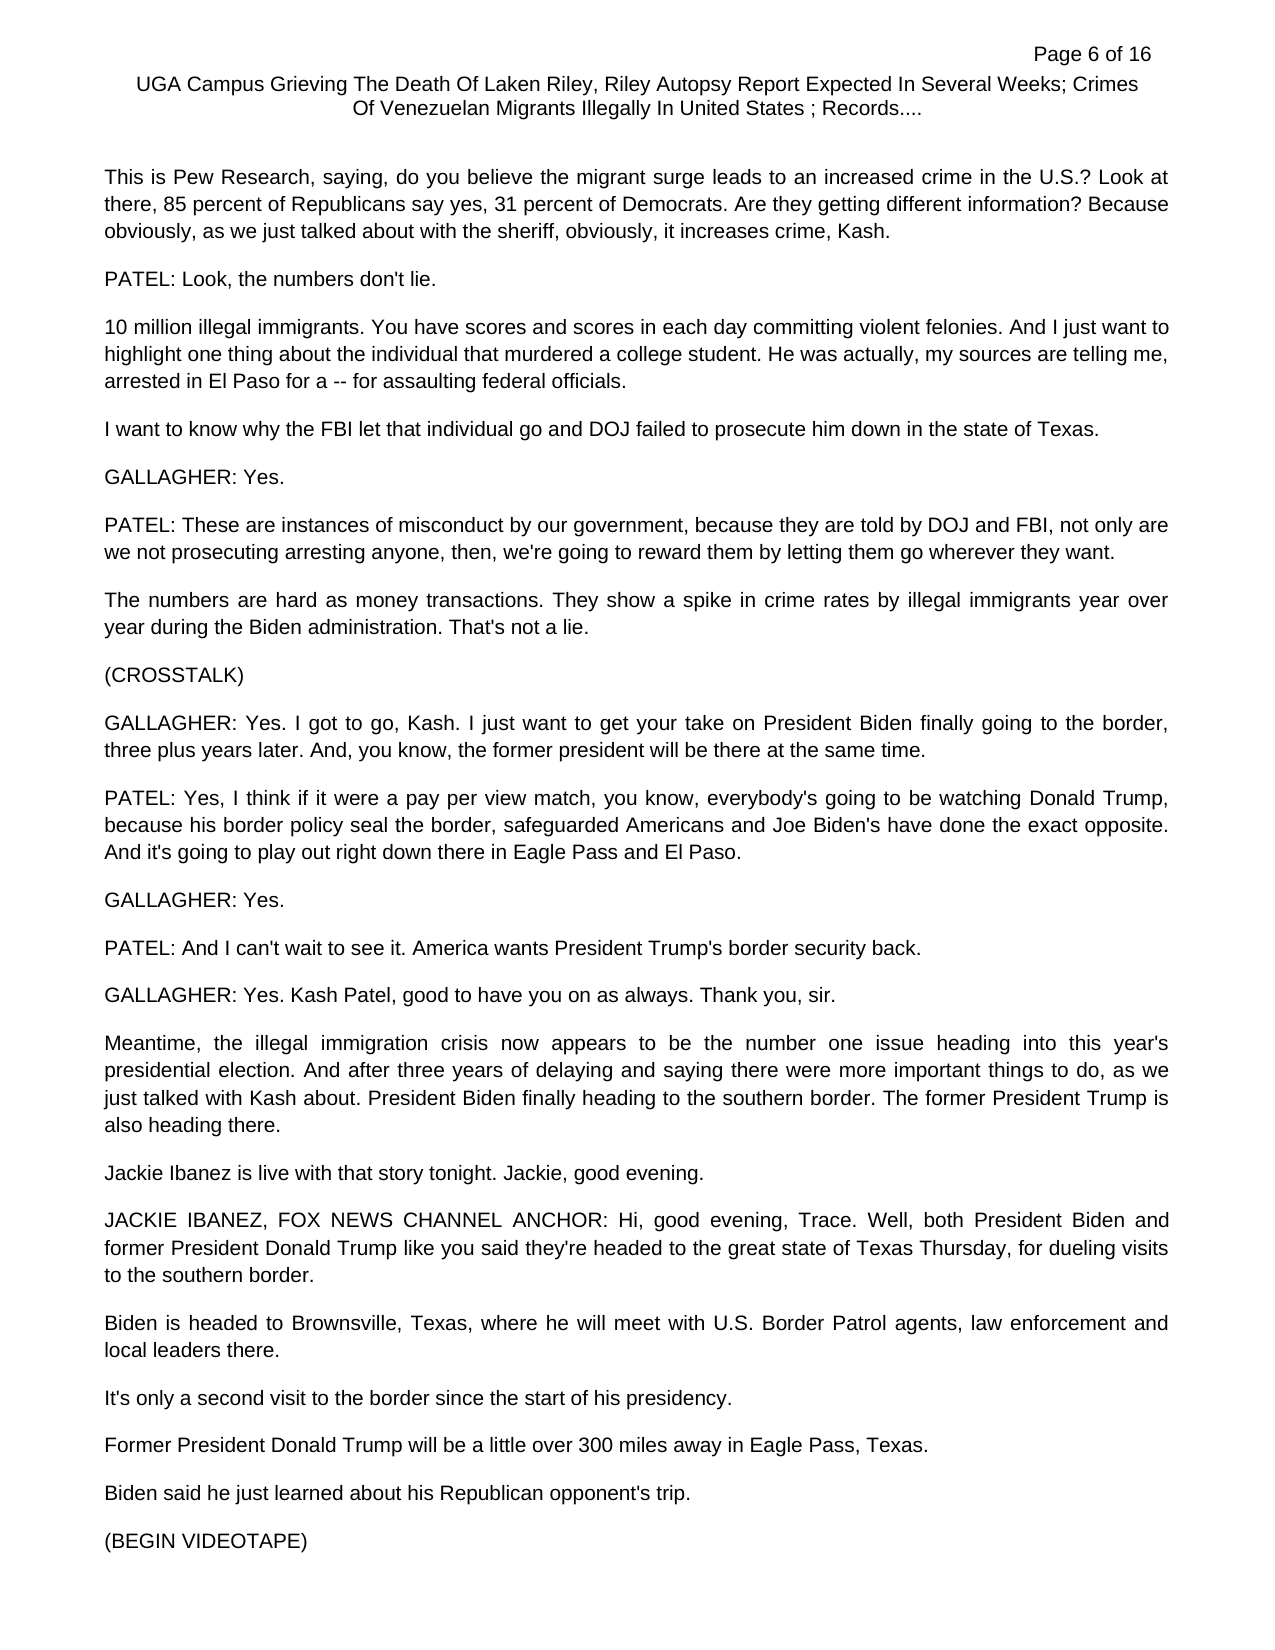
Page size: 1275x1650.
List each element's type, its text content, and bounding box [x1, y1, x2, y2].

text This is Pew Research, saying, do you believe the migrant surge leads to an increased crime in the U.S.? Look at there, 85 percent of Republicans say yes, 31 percent of Democrats. Are they getting different information? Because obviously, as we just talked about with the sheriff, obviously, it increases crime, Kash. [104, 161, 1171, 243]
text JACKIE IBANEZ, FOX NEWS CHANNEL ANCHOR: Hi, good evening, Trace. Well, both President Biden and former President Donald Trump like you said they're headed to the great state of Texas Thursday, for dueling visits to the southern border. [104, 1205, 1171, 1286]
text (BEGIN VIDEOTAPE) [104, 1526, 1171, 1553]
text GALLAGHER: Yes. [104, 884, 1171, 911]
text GALLAGHER: Yes. [104, 461, 1171, 488]
text GALLAGHER: Yes. Kash Patel, good to have you on as always. Thank you, sir. [104, 980, 1171, 1007]
text Jackie Ibanez is live with that story tonight. Jackie, good evening. [104, 1157, 1171, 1184]
text PATEL: These are instances of misconduct by our government, because they are told by DOJ and FBI, not only are we not prosecuting arresting anyone, then, we're going to reward them by letting them go wherever they want. [104, 509, 1171, 563]
text Meantime, the illegal immigration crisis now appears to be the number one issue heading into this year's presidential election. And after three years of delaying and saying there were more important things to do, as we just talked with Kash about. President Biden finally heading to the southern border. The former President Trump is also heading there. [104, 1028, 1171, 1136]
text I want to know why the FBI let that individual go and DOJ failed to prosecute him down in the state of Texas. [104, 413, 1171, 441]
text GALLAGHER: Yes. I got to go, Kash. I just want to get your take on President Biden finally going to the border, three plus years later. And, you know, the former president will be there at the same time. [104, 707, 1171, 761]
text PATEL: Yes, I think if it were a pay per view match, you know, everybody's going to be watching Donald Trump, because his border policy seal the border, safeguarded Americans and Joe Biden's have done the exact opposite. And it's going to play out right down there in Eagle Pass and El Paso. [104, 782, 1171, 863]
text The numbers are hard as money transactions. They show a spike in crime rates by illegal immigrants year over year during the Biden administration. That's not a lie. [104, 584, 1171, 638]
text (CROSSTALK) [104, 659, 1171, 686]
text It's only a second visit to the border since the start of his presidency. [104, 1382, 1171, 1409]
text 10 million illegal immigrants. You have scores and scores in each day committing violent felonies. And I just want to highlight one thing about the individual that murdered a college student. He was actually, my sources are telling me, arrested in El Paso for a -- for assaulting federal officials. [104, 311, 1171, 393]
text Biden is headed to Brownsville, Texas, where he will meet with U.S. Border Patrol agents, law enforcement and local leaders there. [104, 1307, 1171, 1361]
text Biden said he just learned about his Republican opponent's trip. [104, 1478, 1171, 1505]
text PATEL: And I can't wait to see it. America wants President Trump's border security back. [104, 932, 1171, 959]
text Former President Donald Trump will be a little over 300 miles away in Eagle Pass, Texas. [104, 1430, 1171, 1457]
text PATEL: Look, the numbers don't lie. [104, 263, 1171, 291]
